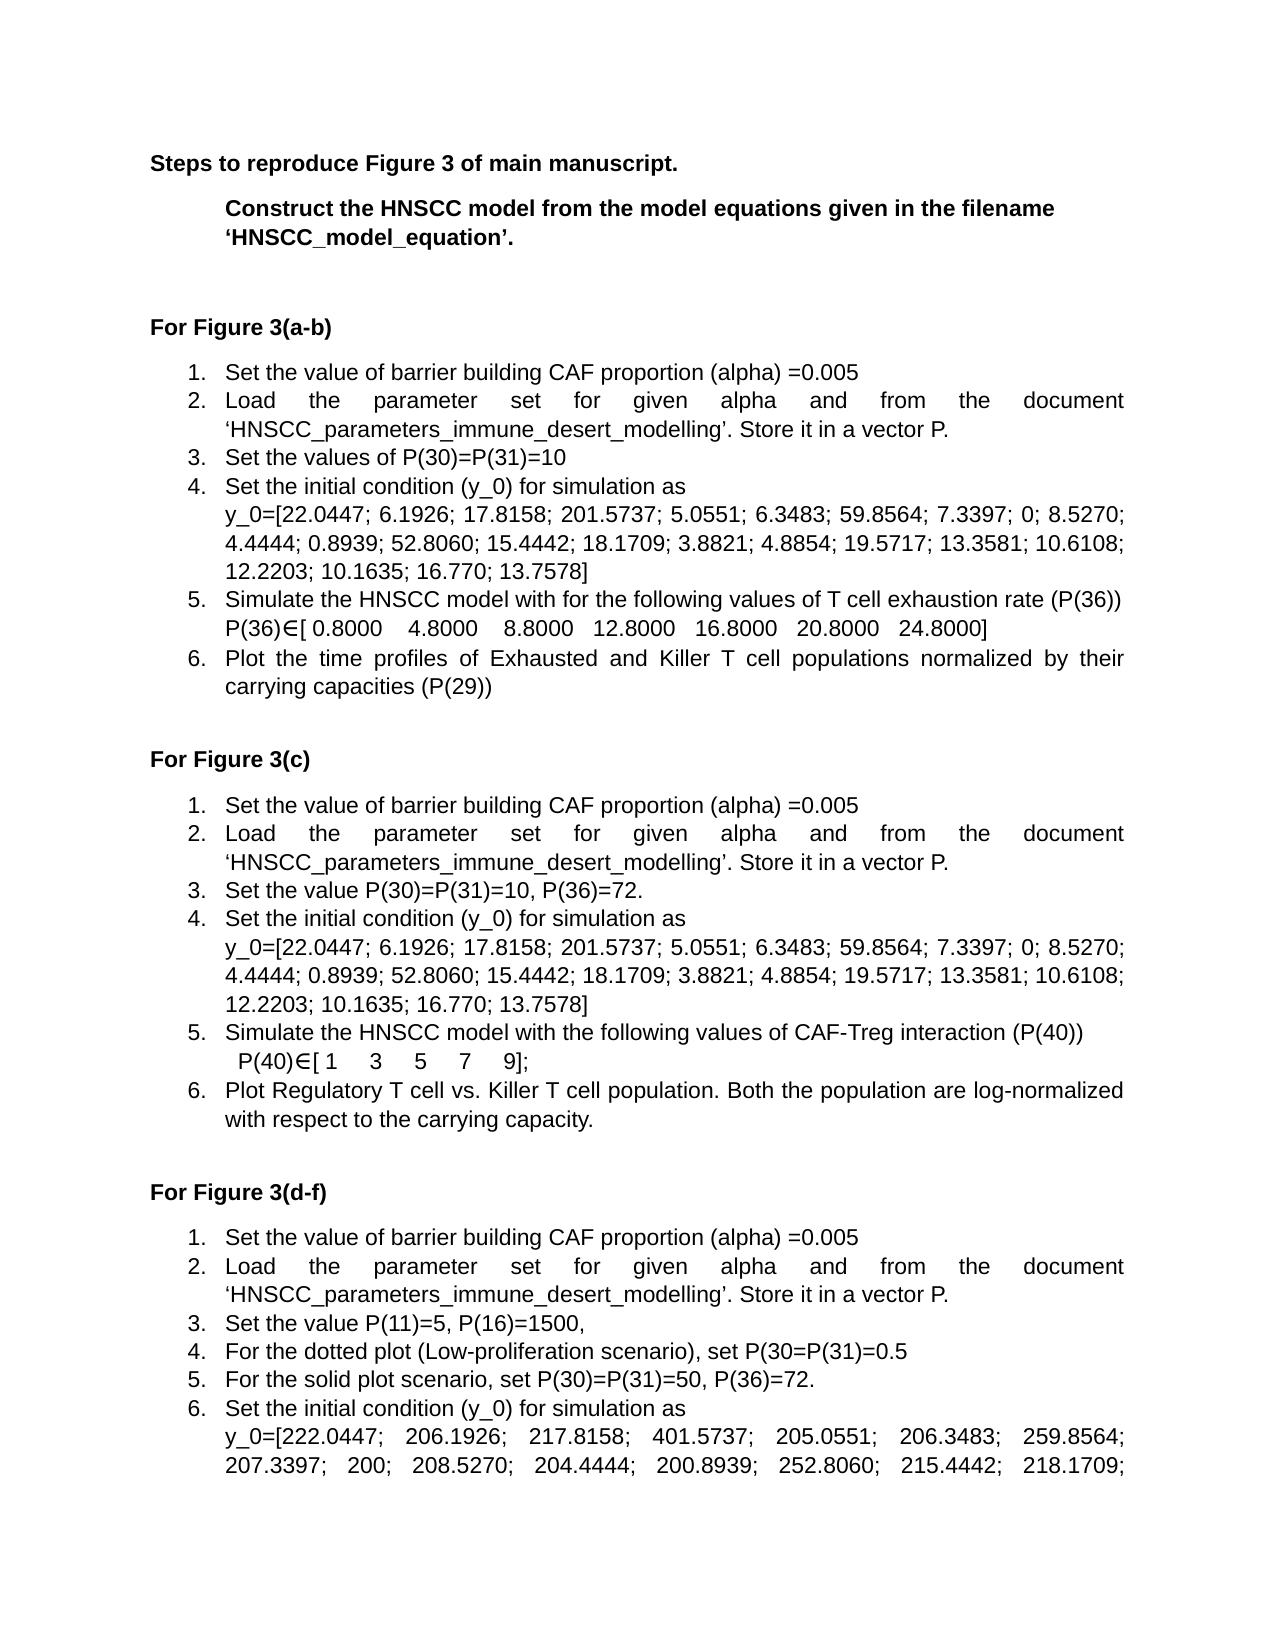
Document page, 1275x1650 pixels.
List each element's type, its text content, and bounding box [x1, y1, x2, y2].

list Set the value of barrier building CAF proportion (alpha) =0.005 [187, 1224, 1125, 1251]
list Set the value P(11)=5, P(16)=1500, [187, 1309, 1125, 1336]
list For the solid plot scenario, set P(30)=P(31)=50, P(36)=72. [187, 1366, 1125, 1393]
list P(40)[ 1 3 5 7 9]; [225, 1047, 1125, 1075]
text For Figure 3(d-f) [150, 1179, 1125, 1206]
text For Figure 3(a-b) [150, 314, 1125, 340]
list Set the initial condition (y_0) for simulation as [187, 1395, 1125, 1421]
list Set the value of barrier building CAF proportion (alpha) =0.005 [187, 792, 1125, 818]
list Load the parameter set for given alpha and from the document ‘HNSCC_parameters_immune_desert_modelling’. Store it in a vector P. [187, 1253, 1125, 1307]
list Plot Regulatory T cell vs. Killer T cell population. Both the population are log-normalized with respect to the carrying capacity. [187, 1077, 1125, 1132]
text Steps to reproduce Figure 3 of main manuscript. [150, 150, 1125, 176]
list Load the parameter set for given alpha and from the document ‘HNSCC_parameters_immune_desert_modelling’. Store it in a vector P. [187, 820, 1125, 875]
list y_0=[22.0447; 6.1926; 17.8158; 201.5737; 5.0551; 6.3483; 59.8564; 7.3397; 0; 8.5270; 4.4444; 0.8939; 52.8060; 15.4442; 18.1709; 3.8821; 4.8854; 19.5717; 13.3581; 10.6108; 12.2203; 10.1635; 16.770; 13.7578] [225, 501, 1125, 584]
list Set the initial condition (y_0) for simulation as [187, 905, 1125, 932]
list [225, 1423, 1125, 1478]
list Construct the HNSCC model from the model equations given in the filename ‘HNSCC_model_equation’. [225, 195, 1125, 250]
list Simulate the HNSCC model with for the following values of T cell exhaustion rate (P(36)) [187, 586, 1125, 613]
text For Figure 3(c) [150, 746, 1125, 773]
list Simulate the HNSCC model with the following values of CAF-Treg interaction (P(40)) [187, 1019, 1125, 1045]
list For the dotted plot (Low-proliferation scenario), set P(30=P(31)=0.5 [187, 1338, 1125, 1364]
list Set the values of P(30)=P(31)=10 [187, 444, 1125, 471]
list Plot the time profiles of Exhausted and Killer T cell populations normalized by their carrying capacities (P(29)) [187, 644, 1125, 699]
list Load the parameter set for given alpha and from the document ‘HNSCC_parameters_immune_desert_modelling’. Store it in a vector P. [187, 387, 1125, 442]
list y_0=[22.0447; 6.1926; 17.8158; 201.5737; 5.0551; 6.3483; 59.8564; 7.3397; 0; 8.5270; 4.4444; 0.8939; 52.8060; 15.4442; 18.1709; 3.8821; 4.8854; 19.5717; 13.3581; 10.6108; 12.2203; 10.1635; 16.770; 13.7578] [225, 934, 1125, 1017]
list Set the value of barrier building CAF proportion (alpha) =0.005 [187, 359, 1125, 385]
list Set the initial condition (y_0) for simulation as [187, 473, 1125, 499]
list P(36)[ 0.8000 4.8000 8.8000 12.8000 16.8000 20.8000 24.8000] [225, 615, 1125, 642]
list Set the value P(30)=P(31)=10, P(36)=72. [187, 877, 1125, 903]
